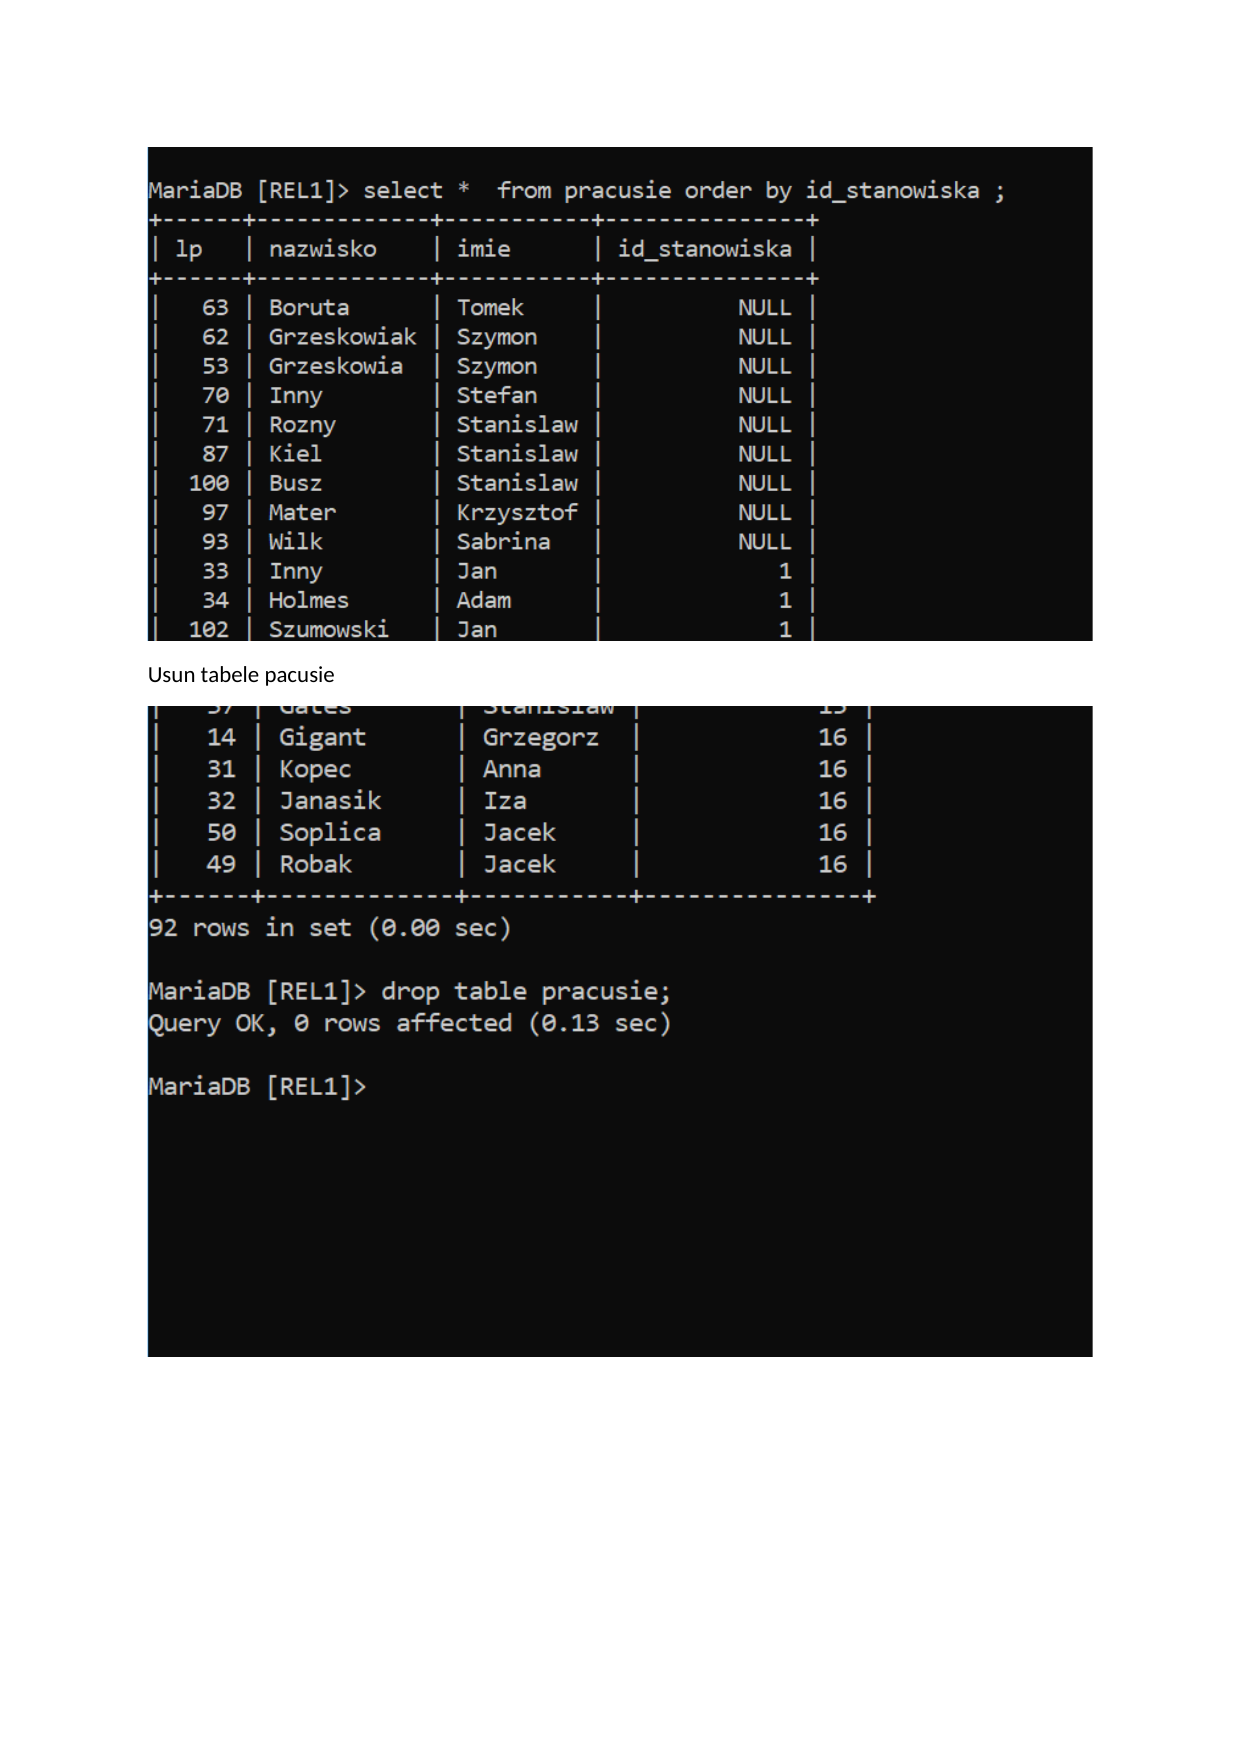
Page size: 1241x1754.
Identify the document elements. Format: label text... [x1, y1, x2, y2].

picture [147, 706, 1093, 1357]
picture [147, 147, 1093, 641]
text Usun tabele pacusie [148, 660, 1093, 688]
